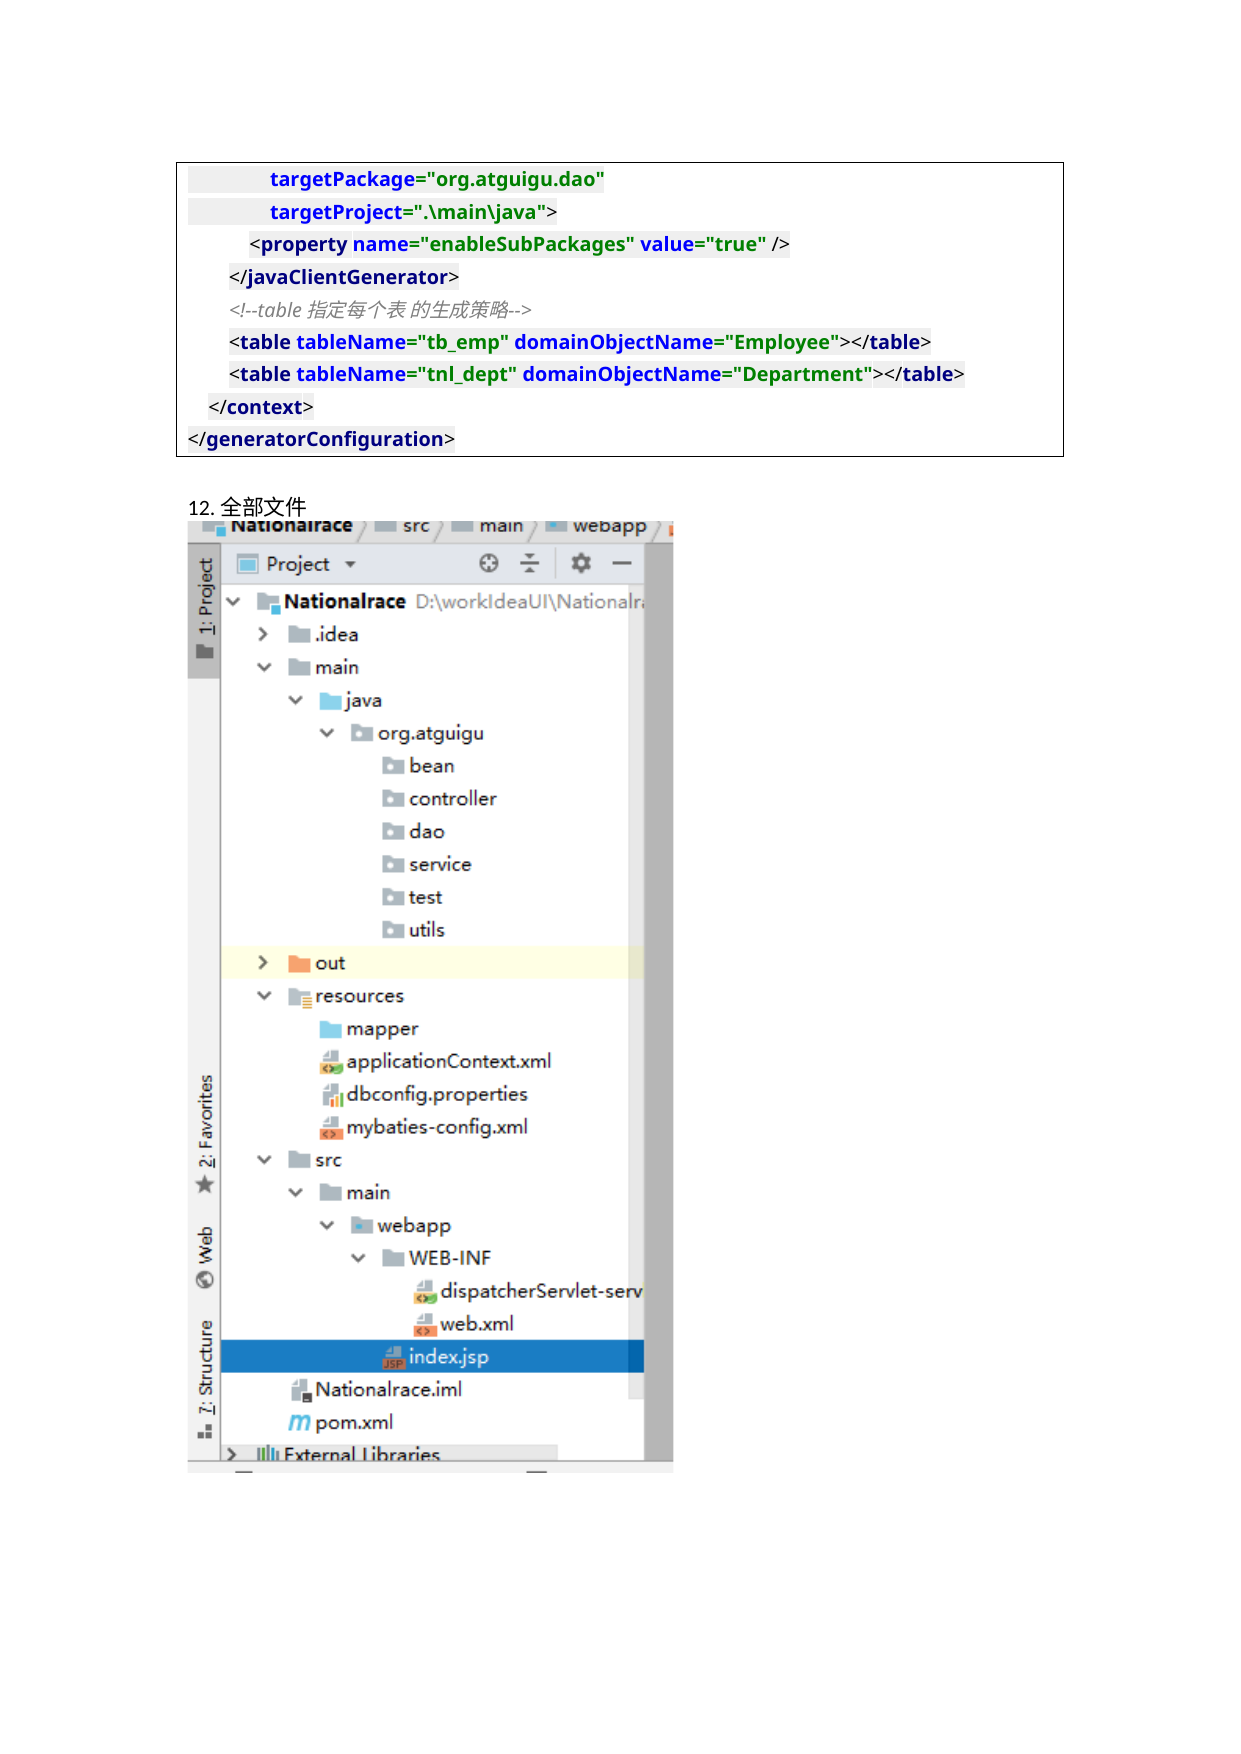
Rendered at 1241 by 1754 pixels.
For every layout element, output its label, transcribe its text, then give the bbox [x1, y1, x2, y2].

picture [187, 521, 674, 1473]
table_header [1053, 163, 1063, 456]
list 全部文件 [187, 489, 1053, 522]
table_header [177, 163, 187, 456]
